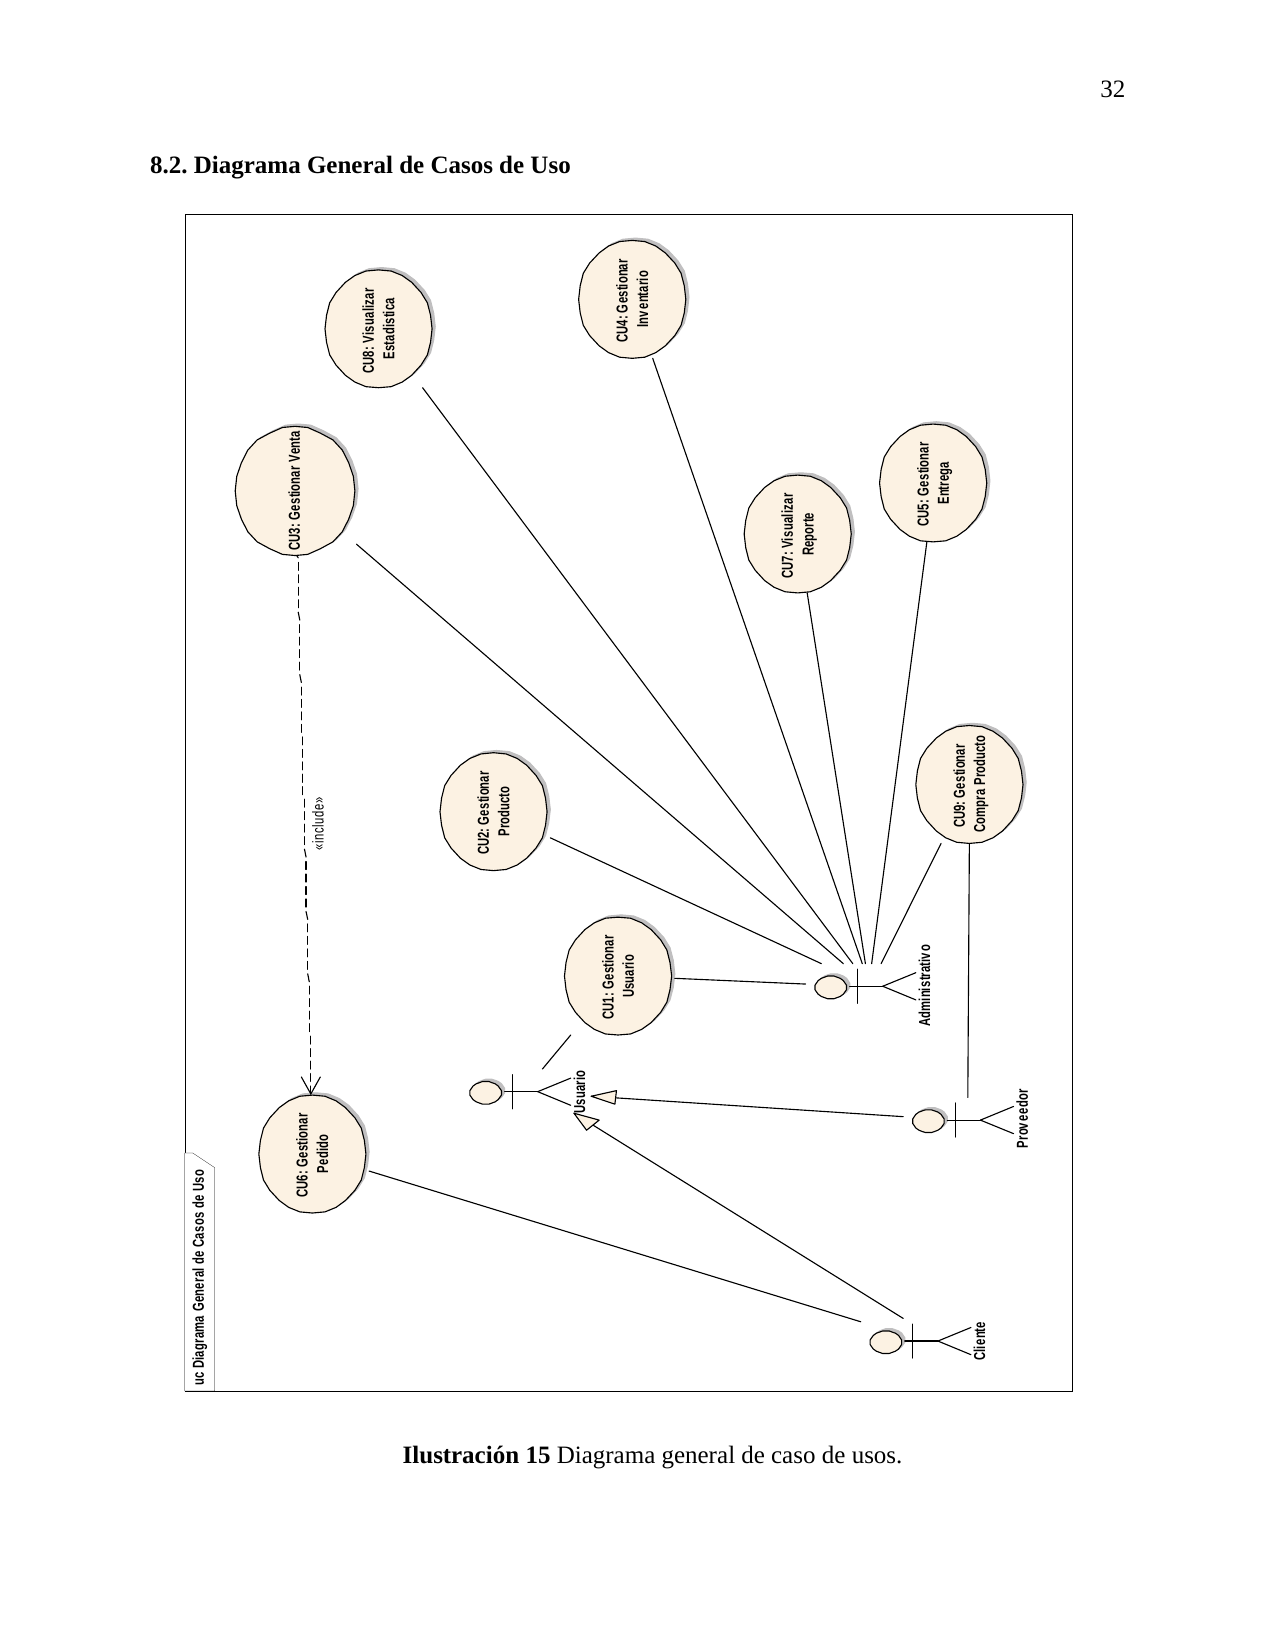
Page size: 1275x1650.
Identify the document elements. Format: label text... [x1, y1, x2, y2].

text Ilustración 15 Diagrama general de caso de usos. [150, 1440, 1125, 1469]
subtitle 8.2. Diagrama General de Casos de Uso [150, 150, 1125, 179]
